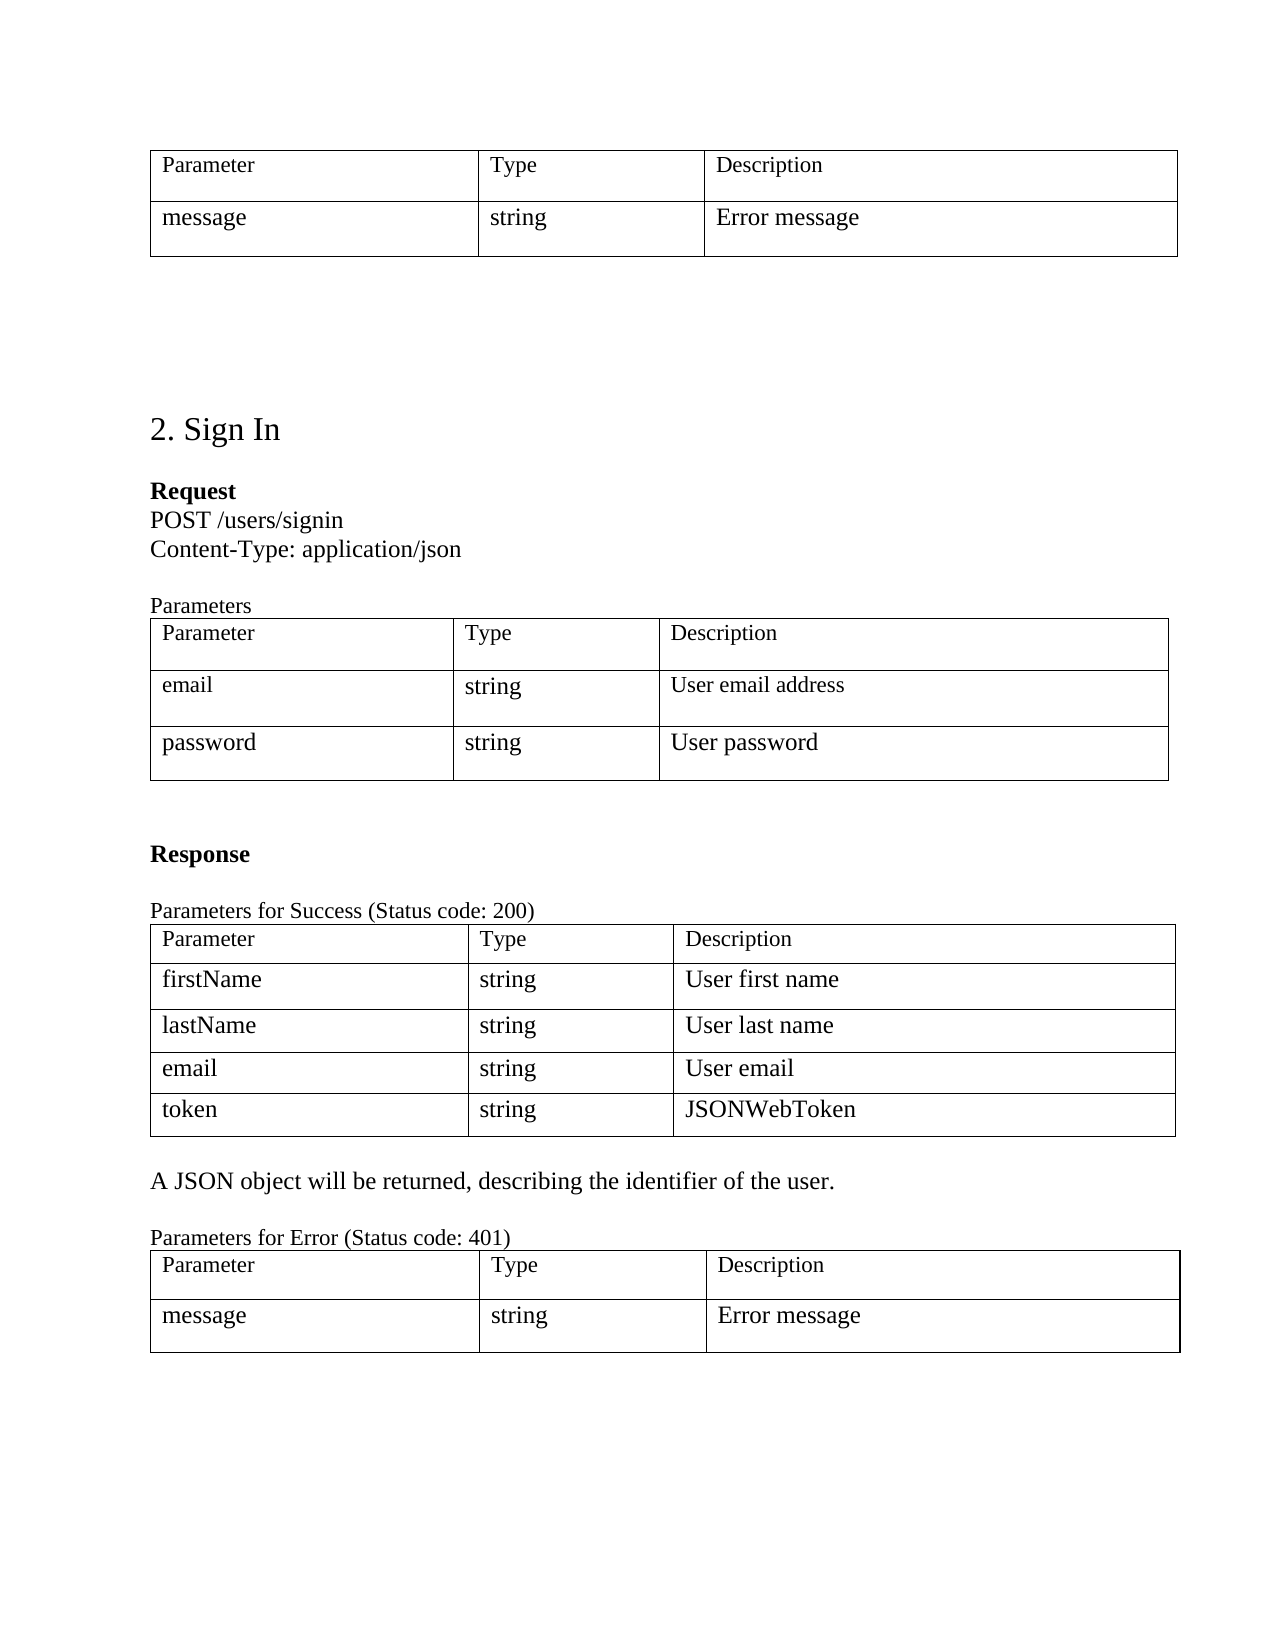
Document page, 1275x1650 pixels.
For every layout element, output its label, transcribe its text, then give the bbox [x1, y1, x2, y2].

table_cell email [151, 671, 453, 726]
table_header Type [469, 925, 673, 963]
table_cell Error message [707, 1300, 1179, 1352]
table_cell string [454, 727, 659, 780]
table_cell string [454, 671, 659, 726]
table_cell lastName [151, 1010, 468, 1052]
table_header Parameter [151, 925, 468, 963]
table_header Type [479, 151, 704, 201]
table_cell string [479, 202, 704, 256]
table_cell string [469, 964, 673, 1009]
table_header Description [674, 925, 1175, 963]
table_header Parameter [151, 151, 478, 201]
table_header Description [660, 619, 1168, 670]
table_cell string [480, 1300, 706, 1352]
text 2. Sign In [150, 409, 1125, 447]
table_cell Error message [705, 202, 1177, 256]
table_cell string [469, 1010, 673, 1052]
table_header Parameter [151, 619, 453, 670]
table_cell JSONWebToken [674, 1094, 1175, 1136]
table_header Type [454, 619, 659, 670]
text POST /users/signin [150, 505, 1125, 534]
table_cell string [469, 1053, 673, 1093]
text Parameters for Success (Status code: 200) [150, 897, 1125, 923]
table_cell User email address [660, 671, 1168, 726]
text Parameters for Error (Status code: 401) [150, 1224, 1125, 1250]
text Request [150, 476, 1125, 505]
table_cell password [151, 727, 453, 780]
table_header Type [480, 1251, 706, 1299]
table_cell email [151, 1053, 468, 1093]
text Parameters [150, 592, 1125, 618]
table_header Description [707, 1251, 1179, 1299]
table_cell message [151, 202, 478, 256]
table_header Parameter [151, 1251, 479, 1299]
text Content-Type: application/json [150, 534, 1125, 562]
table_cell message [151, 1300, 479, 1352]
table_cell User last name [674, 1010, 1175, 1052]
text A JSON object will be returned, describing the identifier of the user. [150, 1166, 1125, 1195]
table_cell User first name [674, 964, 1175, 1009]
table_cell firstName [151, 964, 468, 1009]
table_cell User password [660, 727, 1168, 780]
text Response [150, 839, 1125, 868]
table_cell string [469, 1094, 673, 1136]
table_cell User email [674, 1053, 1175, 1093]
table_header Description [705, 151, 1177, 201]
table_cell token [151, 1094, 468, 1136]
